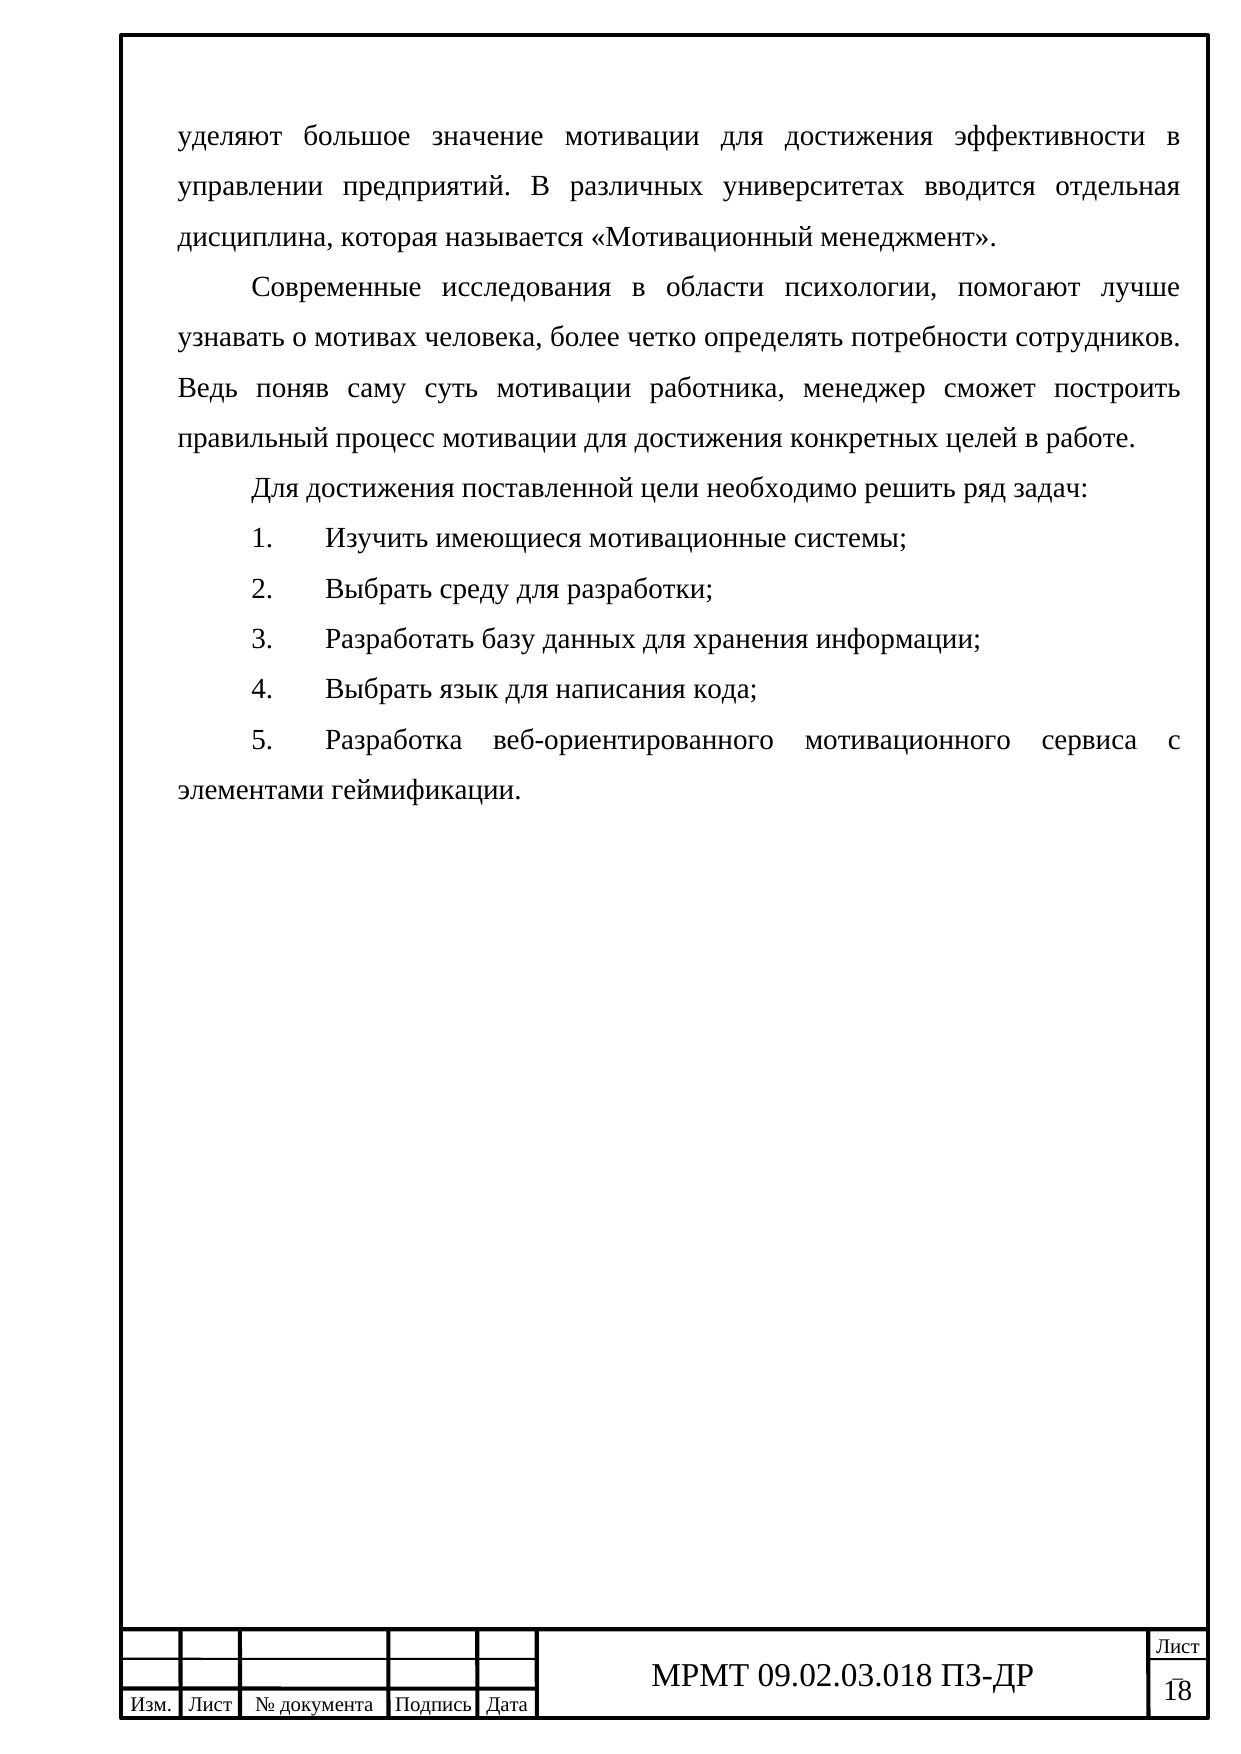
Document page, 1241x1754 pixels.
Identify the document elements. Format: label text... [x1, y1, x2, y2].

list Выбрать среду для разработки; [177, 571, 1181, 604]
list Изучить имеющиеся мотивационные системы; [177, 521, 1181, 554]
text Для достижения поставленной цели необходимо решить ряд задач: [177, 470, 1181, 504]
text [177, 118, 1181, 252]
list Разработать базу данных для хранения информации; [177, 621, 1181, 655]
list Разработка веб-ориентированного мотивационного сервиса с элементами геймификации. [177, 722, 1181, 806]
list Выбрать язык для написания кода; [177, 672, 1181, 705]
text Современные исследования в области психологии, помогают лучше узнавать о мотивах человека, более четко определять потребности сотрудников. Ведь поняв саму суть мотивации работника, менеджер сможет построить правильный процесс мотивации для достижения конкретных целей в работе. [177, 269, 1181, 453]
